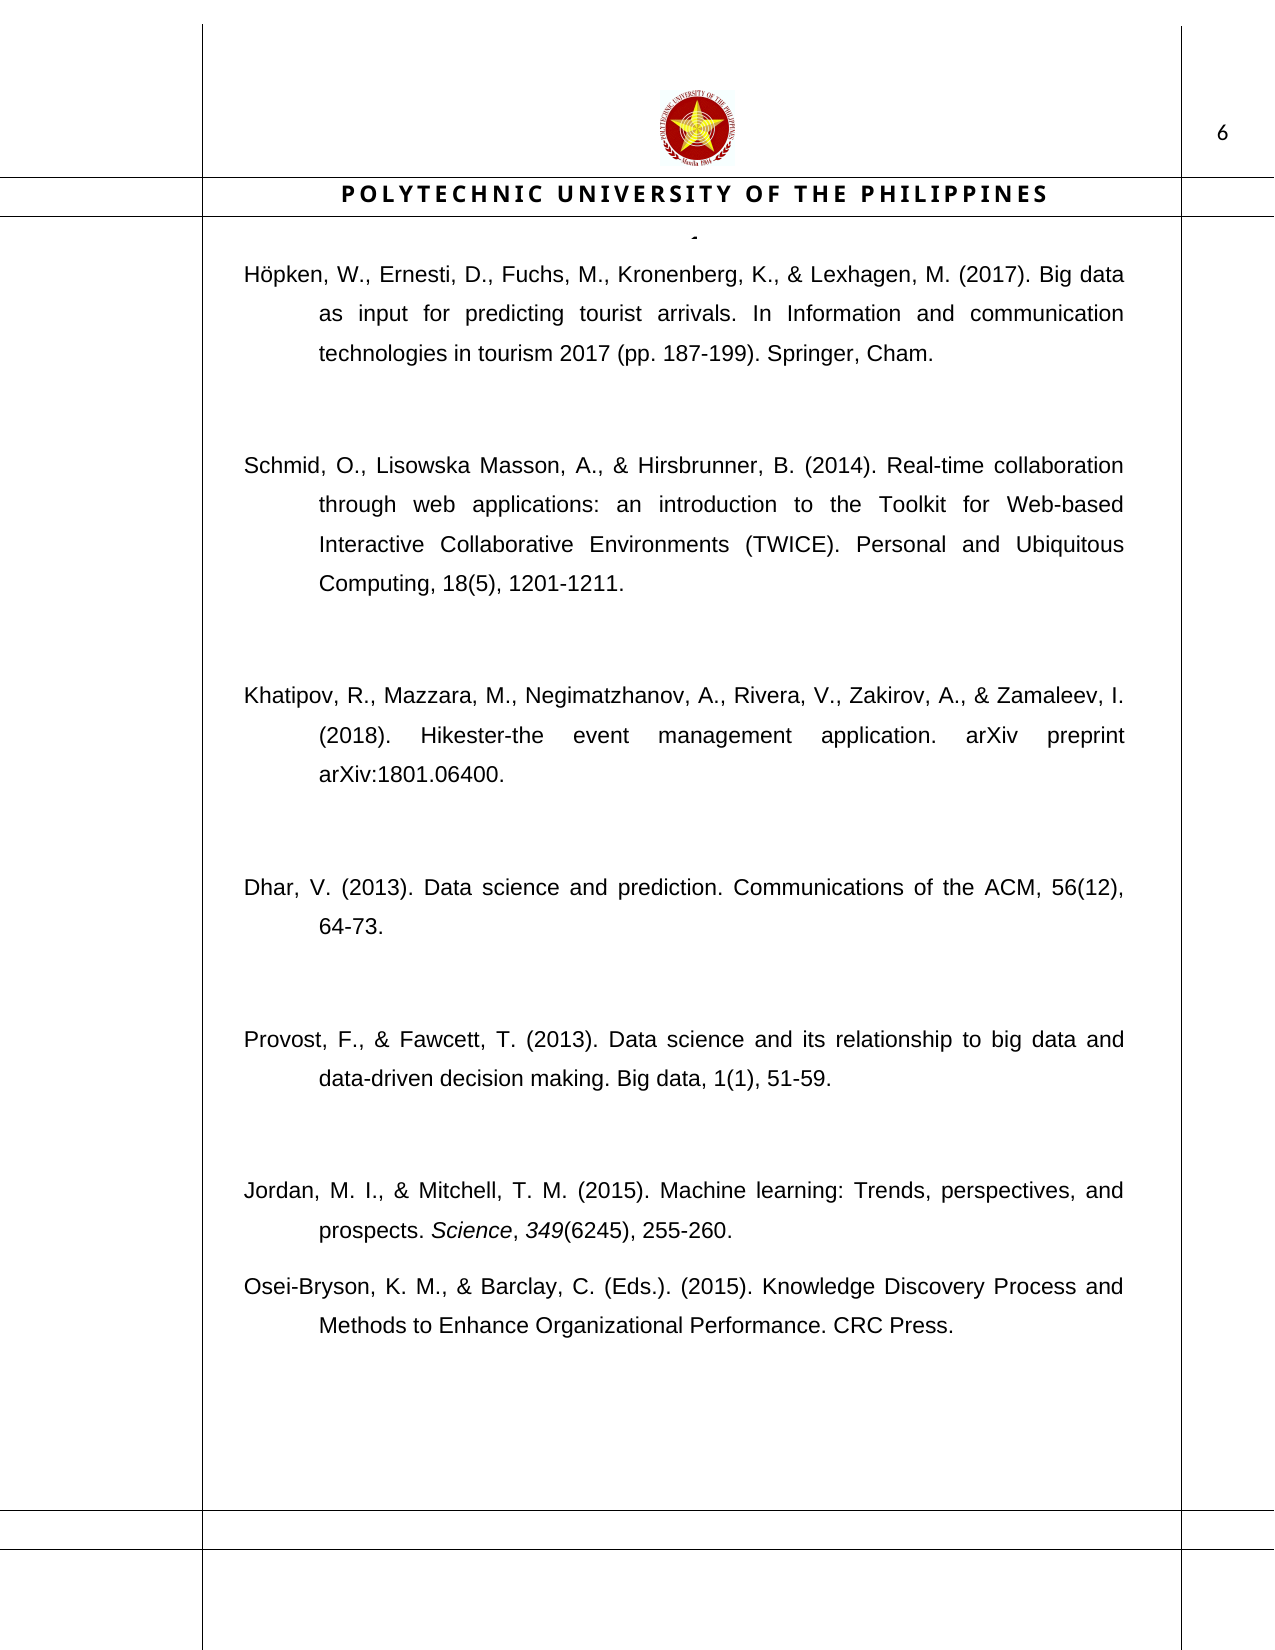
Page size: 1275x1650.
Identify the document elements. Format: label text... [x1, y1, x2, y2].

text Osei-Bryson, K. M., & Barclay, C. (Eds.). (2015). Knowledge Discovery Process and Methods to Enhance Organizational Performance. CRC Press. [244, 1299, 1125, 1339]
picture [660, 90, 735, 166]
text Schmid, O., Lisowska Masson, A., & Hirsbrunner, B. (2014). Real-time collaboration through web applications: an introduction to the Toolkit for Web-based Interactive Collaborative Environments (TWICE). Personal and Ubiquitous Computing, 18(5), 1201-1211. [244, 478, 1125, 597]
text Dhar, V. (2013). Data science and prediction. Communications of the ACM, 56(12), 64-73. [244, 874, 1125, 939]
text Höpken, W., Ernesti, D., Fuchs, M., Kronenberg, K., & Lexhagen, M. (2017). Big data as input for predicting tourist arrivals. In Information and communication technologies in tourism 2017 (pp. 187-199). Springer, Cham. [244, 287, 1125, 366]
text Provost, F., & Fawcett, T. (2013). Data science and its relationship to big data and data-driven decision making. Big data, 1(1), 51-59. [244, 1026, 1125, 1091]
text Jordan, M. I., & Mitchell, T. M. (2015). Machine learning: Trends, perspectives, and prospects. Science, 349(6245), 255-260. [244, 1204, 1125, 1243]
text Khatipov, R., Mazzara, M., Negimatzhanov, A., Rivera, V., Zakirov, A., & Zamaleev, I. (2018). Hikester-the event management application. arXiv preprint arXiv:1801.06400. [244, 709, 1125, 788]
